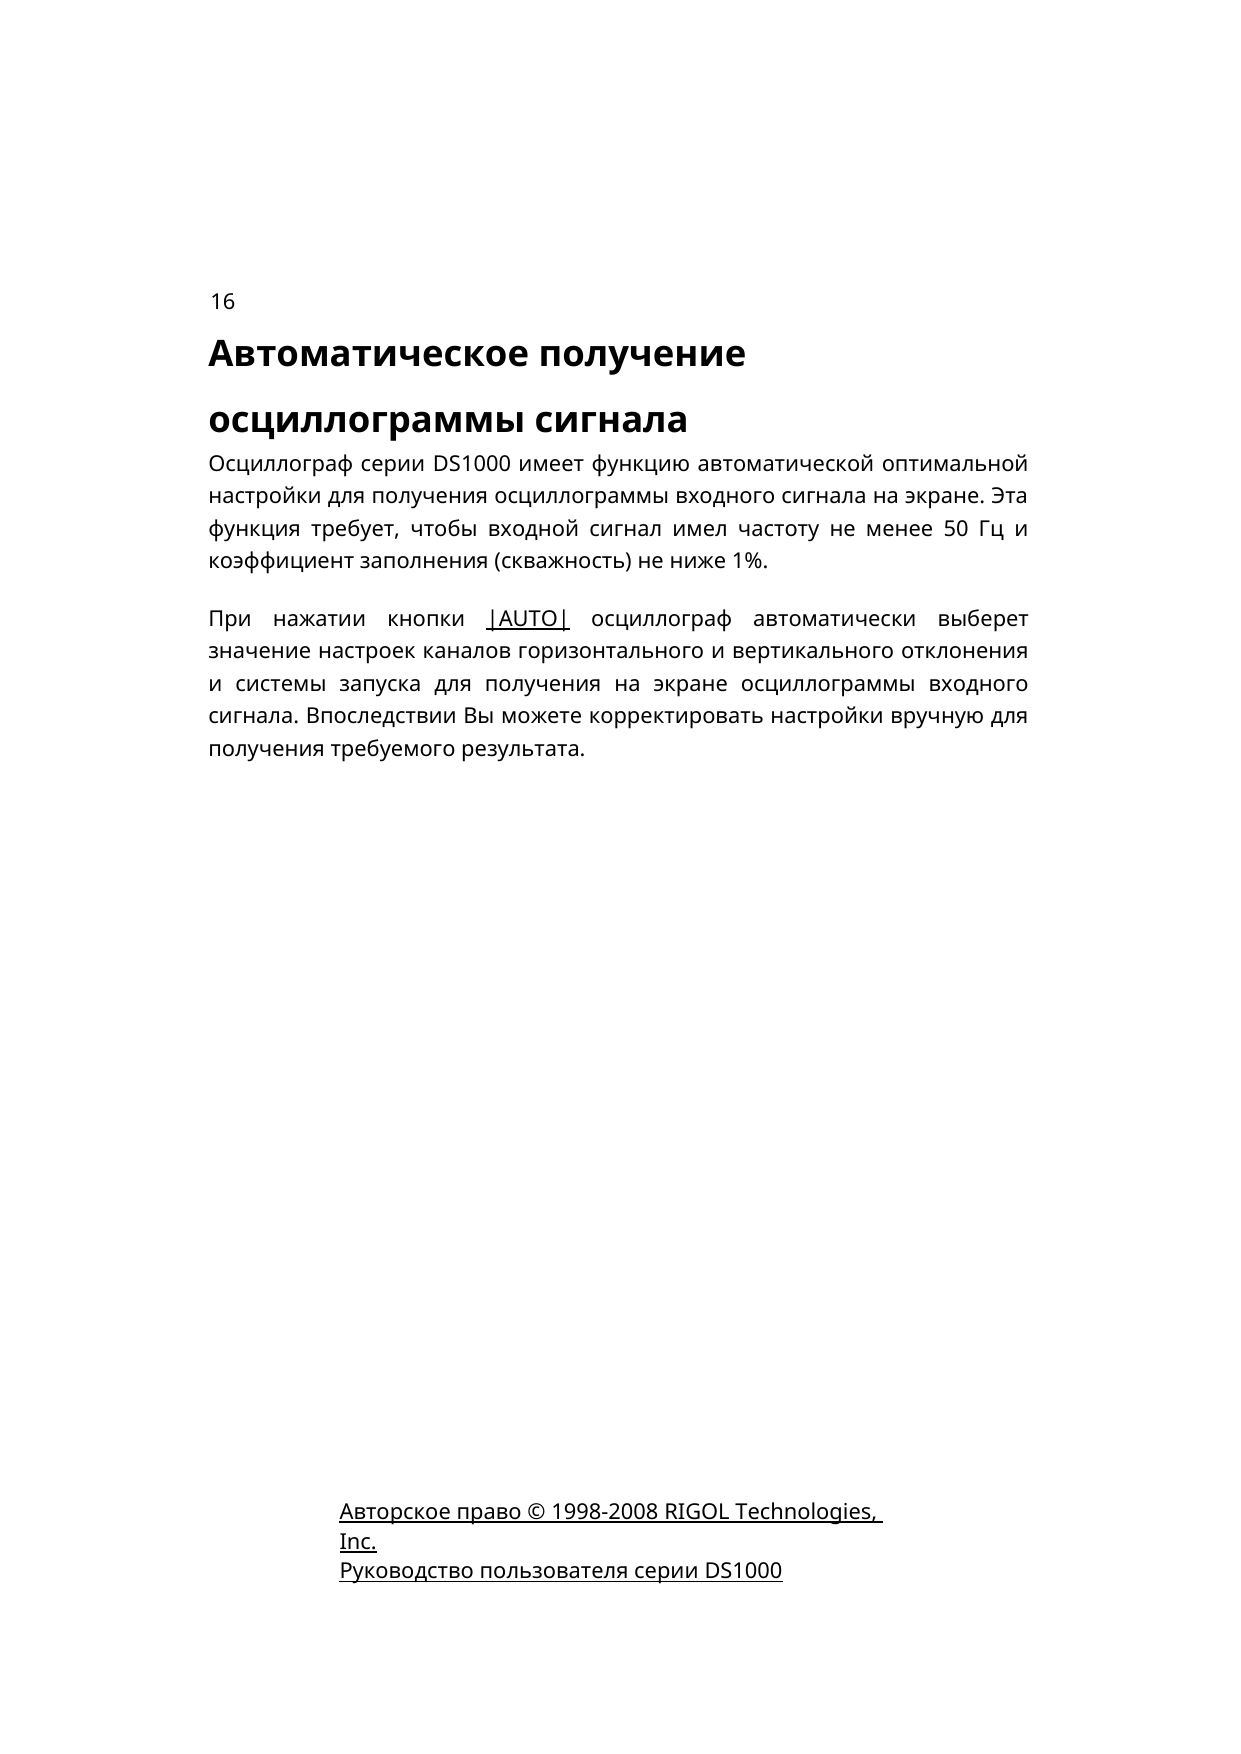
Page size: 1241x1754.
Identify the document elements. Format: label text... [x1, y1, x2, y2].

text Автоматическое получение осциллограммы сигнала [208, 314, 764, 445]
text Осциллограф серии DS1000 имеет функцию автоматической оптимальной настройки для получения осциллограммы входного сигнала на экране. Эта функция требует, чтобы входной сигнал имел частоту не менее 50 Гц и коэффициент заполнения (скважность) не ниже 1%. [208, 445, 1029, 575]
text При нажатии кнопки |AUTO| осциллограф автоматически выберет значение настроек каналов горизонтального и вертикального отклонения и системы запуска для получения на экране осциллограммы входного сигнала. Впоследствии Вы можете корректировать настройки вручную для получения требуемого результата. [208, 600, 1029, 763]
text 16 [210, 292, 1031, 314]
